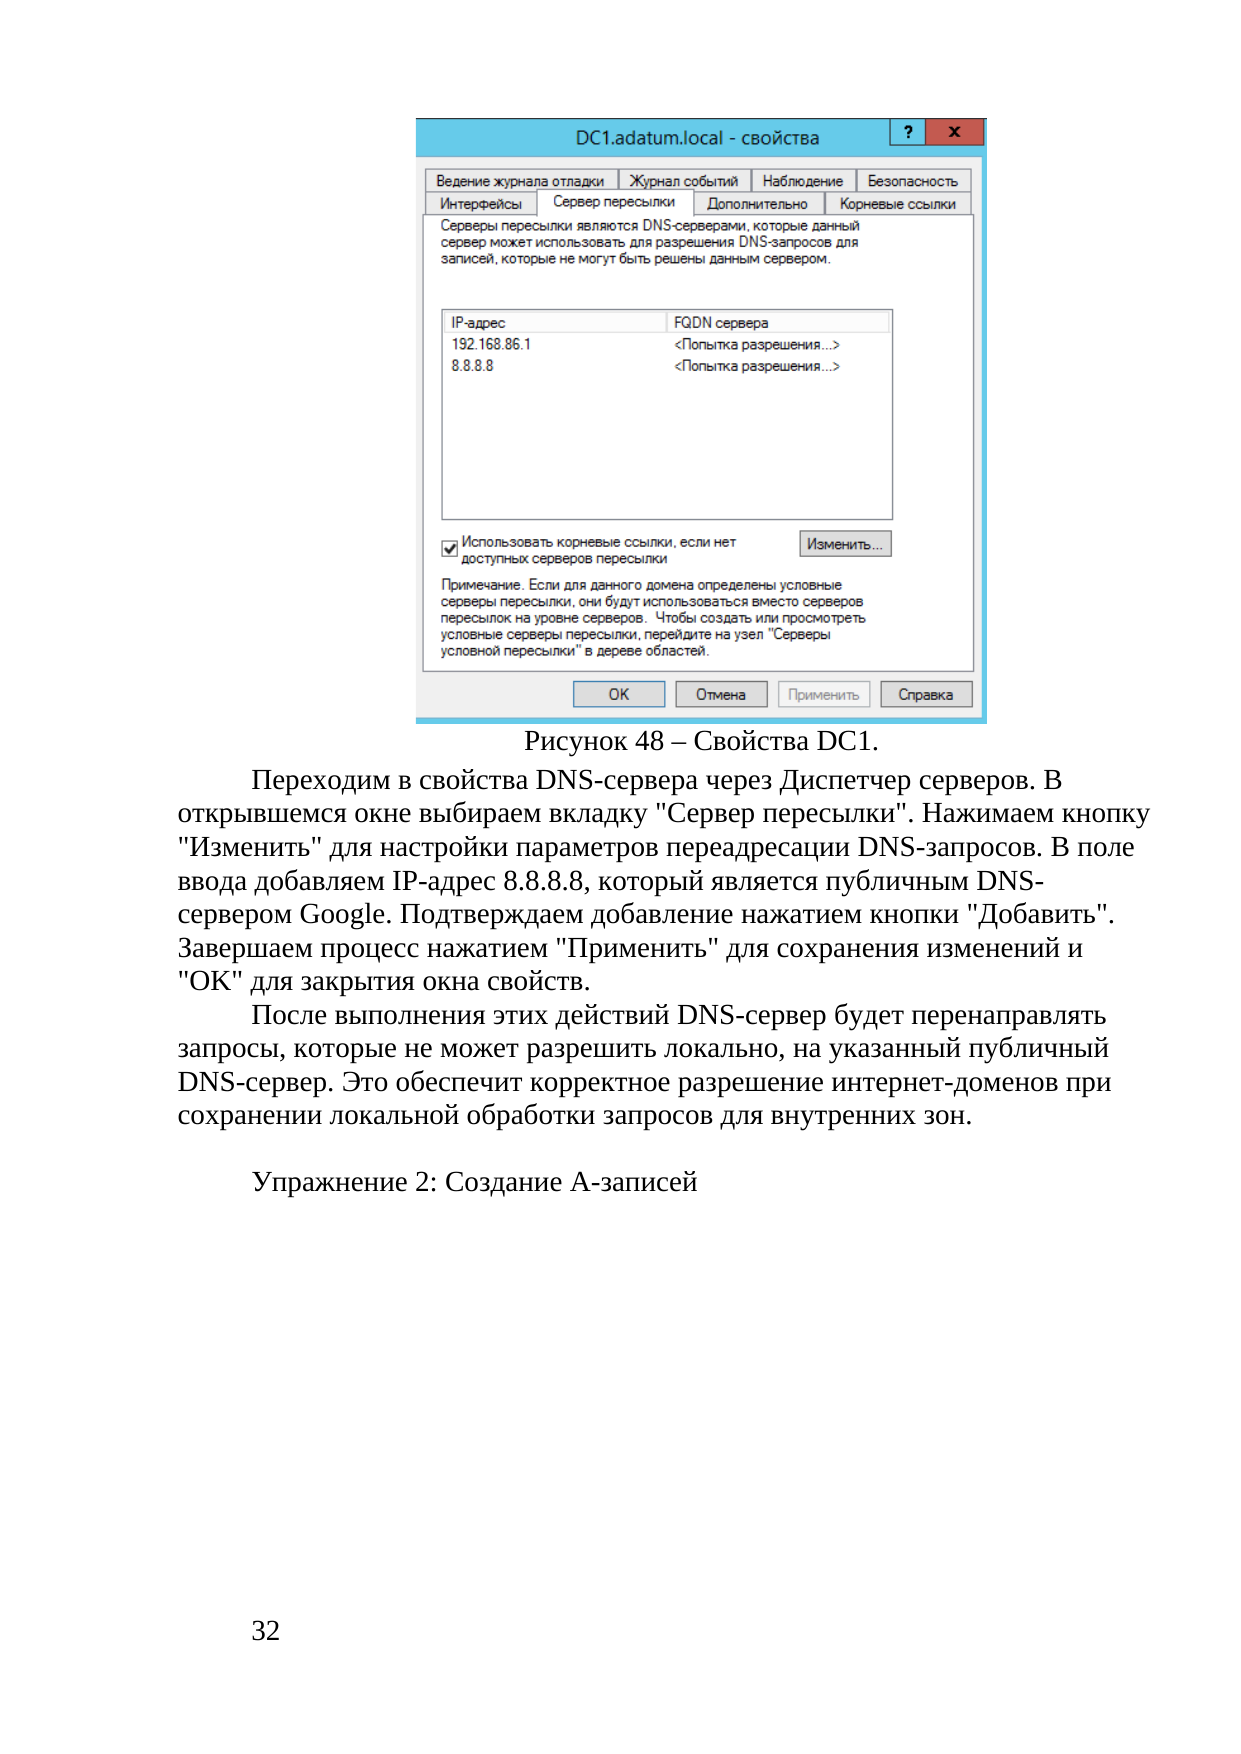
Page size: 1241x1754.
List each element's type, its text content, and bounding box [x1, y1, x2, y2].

text Упражнение 2: Создание А-записей [177, 1164, 1152, 1198]
text Переходим в свойства DNS-сервера через Диспетчер серверов. В открывшемся окне выбираем вкладку "Сервер пересылки". Нажимаем кнопку "Изменить" для настройки параметров переадресации DNS-запросов. В поле ввода добавляем IP-адрес 8.8.8.8, который является публичным DNS-сервером Google. Подтверждаем добавление нажатием кнопки "Добавить". Завершаем процесс нажатием "Применить" для сохранения изменений и "OK" для закрытия окна свойств. [177, 762, 1152, 997]
text После выполнения этих действий DNS-сервер будет перенаправлять запросы, которые не может разрешить локально, на указанный публичный DNS-сервер. Это обеспечит корректное разрешение интернет-доменов при сохранении локальной обработки запросов для внутренних зон. [177, 997, 1152, 1131]
picture [415, 118, 987, 724]
text Рисунок 48 – Свойства DC1. [177, 723, 1152, 757]
